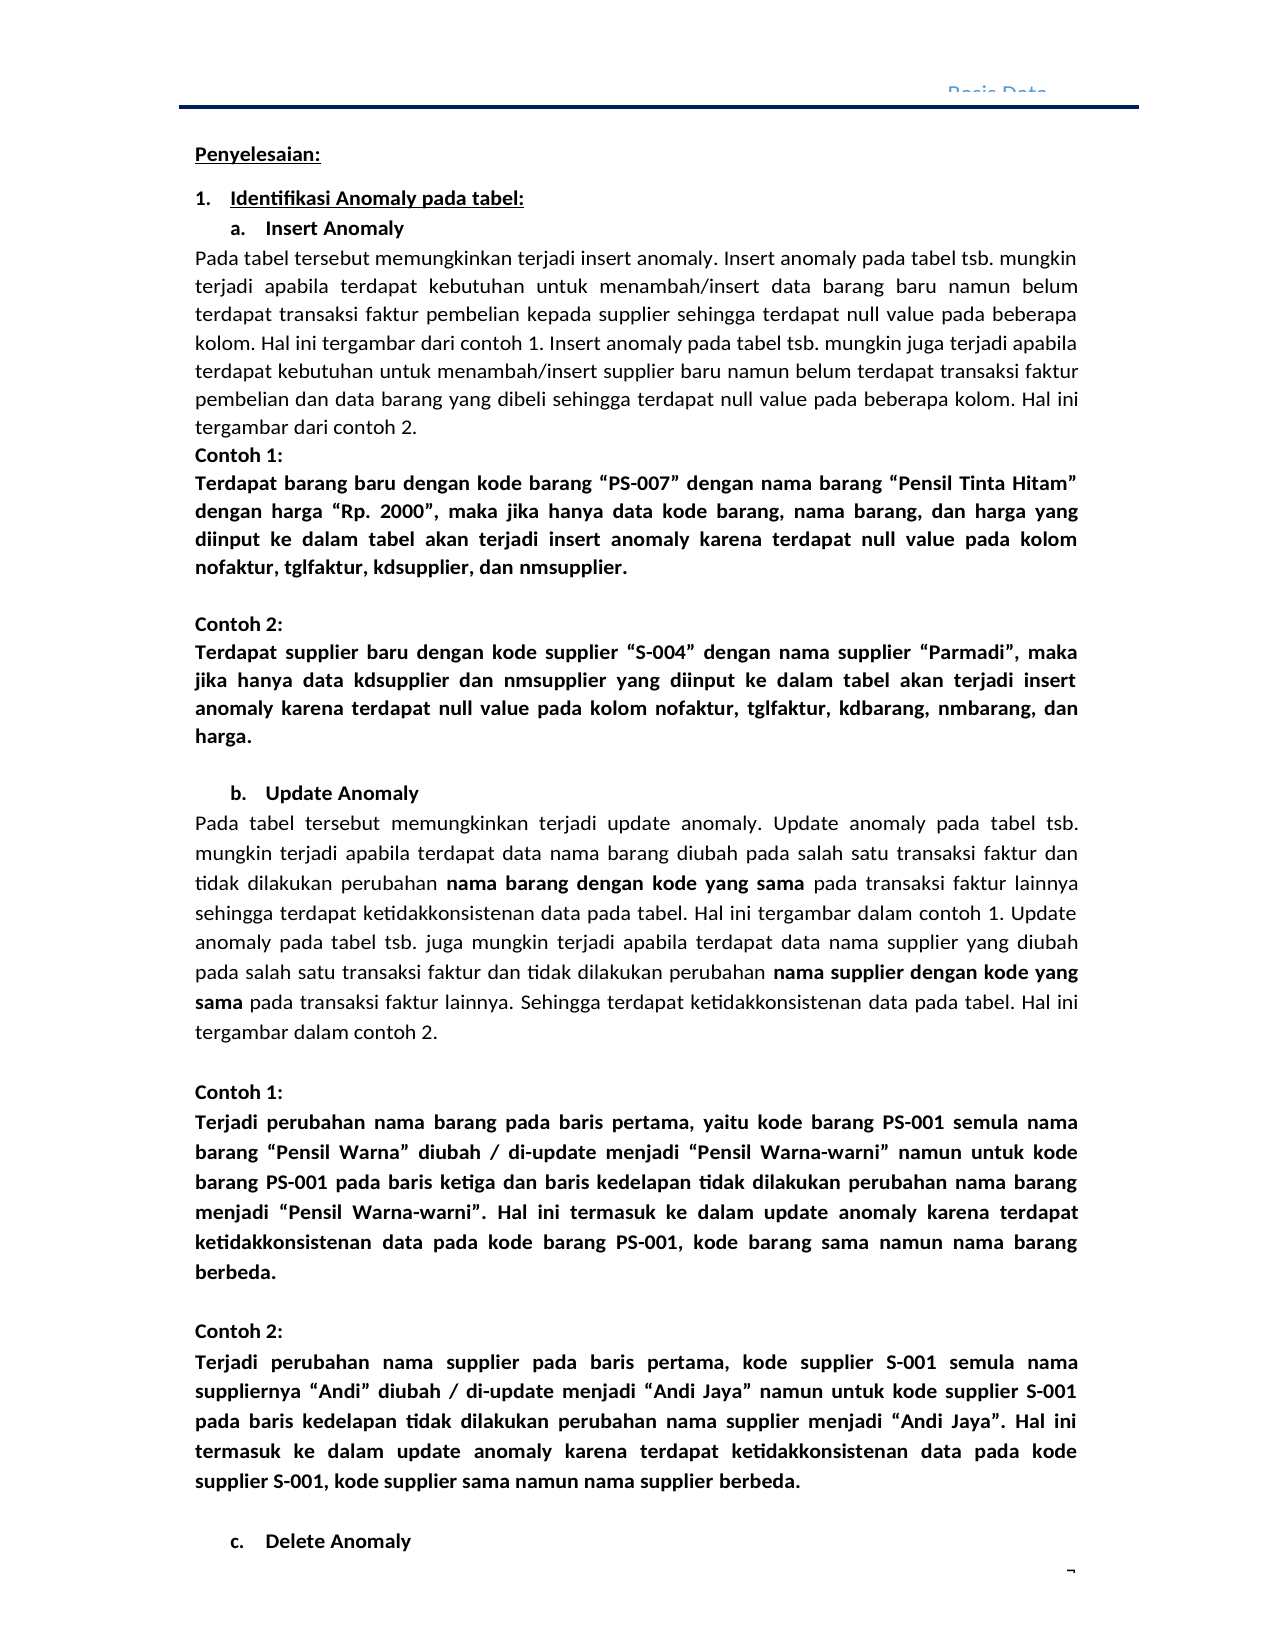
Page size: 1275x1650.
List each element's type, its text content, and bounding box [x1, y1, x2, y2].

text Contoh 2: [195, 611, 1189, 636]
text Contoh 1: [195, 1079, 1189, 1105]
list Insert Anomaly [230, 215, 1189, 241]
list Delete Anomaly [230, 1528, 1189, 1554]
text Penyelesaian: [195, 141, 1189, 166]
text Contoh 1: [195, 442, 1189, 467]
text Pada tabel tersebut memungkinkan terjadi insert anomaly. Insert anomaly pada tabel tsb. mungkin terjadi apabila terdapat kebutuhan untuk menambah/insert data barang baru namun belum terdapat transaksi faktur pembelian kepada supplier sehingga terdapat null value pada beberapa kolom. Hal ini tergambar dari contoh 1. Insert anomaly pada tabel tsb. mungkin juga terjadi apabila terdapat kebutuhan untuk menambah/insert supplier baru namun belum terdapat transaksi faktur pembelian dan data barang yang dibeli sehingga terdapat null value pada beberapa kolom. Hal ini tergambar dari contoh 2. [195, 245, 1078, 439]
list Update Anomaly [230, 780, 1189, 805]
text Contoh 2: [195, 1319, 1189, 1344]
text Terdapat supplier baru dengan kode supplier “S-004” dengan nama supplier “Parmadi”, maka jika hanya data kdsupplier dan nmsupplier yang diinput ke dalam tabel akan terjadi insert anomaly karena terdapat null value pada kolom nofaktur, tglfaktur, kdbarang, nmbarang, dan harga. [195, 639, 1078, 749]
text Pada tabel tersebut memungkinkan terjadi update anomaly. Update anomaly pada tabel tsb. mungkin terjadi apabila terdapat data nama barang diubah pada salah satu transaksi faktur dan tidak dilakukan perubahan nama barang dengan kode yang sama pada transaksi faktur lainnya sehingga terdapat ketidakkonsistenan data pada tabel. Hal ini tergambar dalam contoh 1. Update anomaly pada tabel tsb. juga mungkin terjadi apabila terdapat data nama supplier yang diubah pada salah satu transaksi faktur dan tidak dilakukan perubahan nama supplier dengan kode yang sama pada transaksi faktur lainnya. Sehingga terdapat ketidakkonsistenan data pada tabel. Hal ini tergambar dalam contoh 2. [195, 810, 1079, 1045]
text Terjadi perubahan nama supplier pada baris pertama, kode supplier S-001 semula nama suppliernya “Andi” diubah / di-update menjadi “Andi Jaya” namun untuk kode supplier S-001 pada baris kedelapan tidak dilakukan perubahan nama supplier menjadi “Andi Jaya”. Hal ini termasuk ke dalam update anomaly karena terdapat ketidakkonsistenan data pada kode supplier S-001, kode supplier sama namun nama supplier berbeda. [195, 1349, 1078, 1494]
list Identifikasi Anomaly pada tabel: [195, 185, 1189, 211]
text Terjadi perubahan nama barang pada baris pertama, yaitu kode barang PS-001 semula nama barang “Pensil Warna” diubah / di-update menjadi “Pensil Warna-warni” namun untuk kode barang PS-001 pada baris ketiga dan baris kedelapan tidak dilakukan perubahan nama barang menjadi “Pensil Warna-warni”. Hal ini termasuk ke dalam update anomaly karena terdapat ketidakkonsistenan data pada kode barang PS-001, kode barang sama namun nama barang berbeda. [195, 1109, 1078, 1284]
text Terdapat barang baru dengan kode barang “PS-007” dengan nama barang “Pensil Tinta Hitam” dengan harga “Rp. 2000”, maka jika hanya data kode barang, nama barang, dan harga yang diinput ke dalam tabel akan terjadi insert anomaly karena terdapat null value pada kolom nofaktur, tglfaktur, kdsupplier, dan nmsupplier. [195, 471, 1079, 580]
